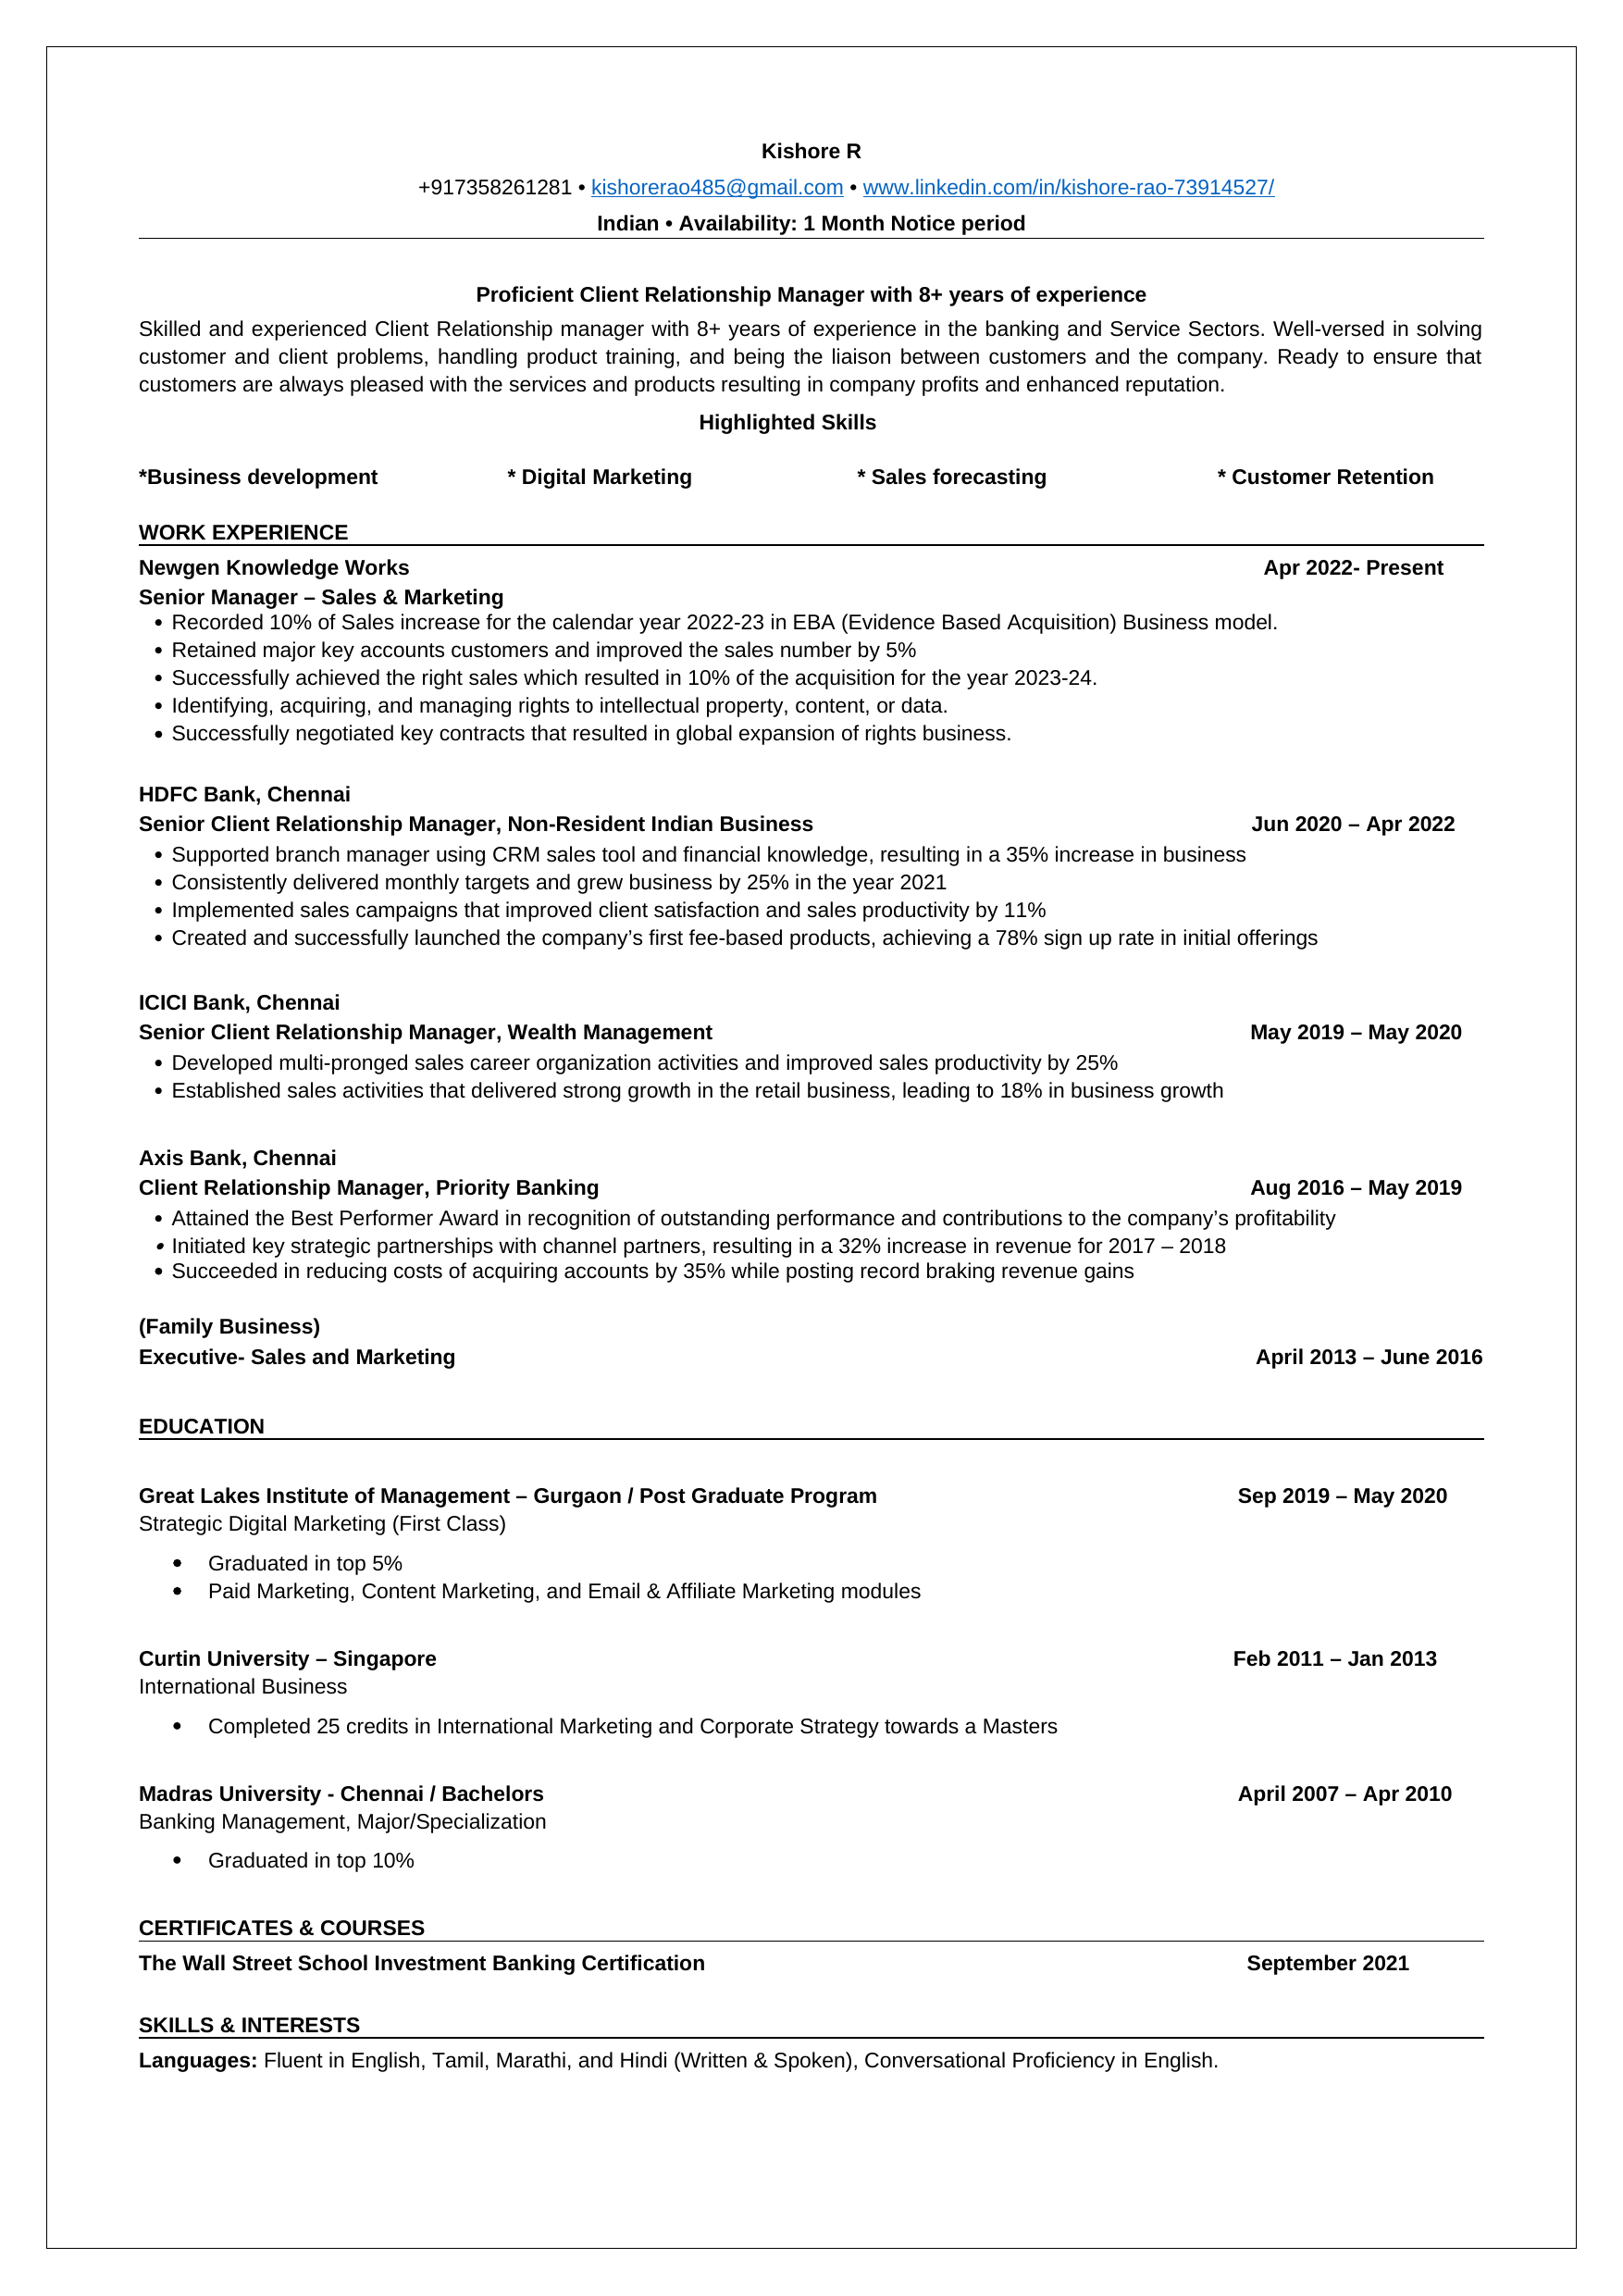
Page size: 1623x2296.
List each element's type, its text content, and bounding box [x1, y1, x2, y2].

list Created and successfully launched the company’s first fee-based products, achieving a 78% sign up rate in initial offerings [155, 925, 1484, 950]
text *Business development * Digital Marketing * Sales forecasting * Customer Retention [139, 465, 1484, 489]
text Banking Management, Major/Specialization [139, 1809, 1484, 1833]
text Strategic Digital Marketing (First Class) [139, 1511, 1484, 1535]
text +917358261281 • kishorerao485@gmail.com • www.linkedin.com/in/kishore-rao-73914527/ [139, 175, 1484, 199]
text ICICI Bank, Chennai [139, 989, 1484, 1014]
list Paid Marketing, Content Marketing, and Email & Affiliate Marketing modules [173, 1579, 1484, 1603]
text Kishore R [139, 139, 1484, 163]
text International Business [139, 1674, 1484, 1698]
list Retained major key accounts customers and improved the sales number by 5% [155, 638, 1484, 662]
list Attained the Best Performer Award in recognition of outstanding performance and contributions to the company’s profitability [155, 1206, 1484, 1230]
text HDFC Bank, Chennai [139, 781, 1484, 806]
list Initiated key strategic partnerships with channel partners, resulting in a 32% increase in revenue for 2017 – 2018 [155, 1234, 1484, 1258]
text Executive- Sales and Marketing April 2013 – June 2016 [139, 1345, 1484, 1369]
list Recorded 10% of Sales increase for the calendar year 2022-23 in EBA (Evidence Based Acquisition) Business model. [155, 609, 1484, 634]
text Axis Bank, Chennai [139, 1146, 1484, 1170]
list Established sales activities that delivered strong growth in the retail business, leading to 18% in business growth [155, 1078, 1484, 1102]
text Proficient Client Relationship Manager with 8+ years of experience [139, 282, 1484, 307]
text CERTIFICATES & COURSES [139, 1916, 1484, 1941]
text Indian • Availability: 1 Month Notice period [139, 211, 1484, 238]
list Graduated in top 5% [173, 1551, 1484, 1575]
text Great Lakes Institute of Management – Gurgaon / Post Graduate Program Sep 2019 – May 2020 [139, 1483, 1484, 1508]
list Consistently delivered monthly targets and grew business by 25% in the year 2021 [155, 870, 1484, 894]
list Developed multi-pronged sales career organization activities and improved sales productivity by 25% [155, 1050, 1484, 1074]
list Completed 25 credits in International Marketing and Corporate Strategy towards a Masters [173, 1714, 1484, 1738]
text EDUCATION [139, 1414, 1484, 1438]
text SKILLS & INTERESTS [139, 2013, 1484, 2037]
text Curtin University – Singapore Feb 2011 – Jan 2013 [139, 1646, 1484, 1670]
list Implemented sales campaigns that improved client satisfaction and sales productivity by 11% [155, 898, 1484, 923]
text Madras University - Chennai / Bachelors April 2007 – Apr 2010 [139, 1781, 1484, 1806]
text Highlighted Skills [139, 410, 1484, 434]
list Succeeded in reducing costs of acquiring accounts by 35% while posting record braking revenue gains [155, 1258, 1484, 1283]
text Newgen Knowledge Works Apr 2022- Present [139, 554, 1484, 579]
list Supported branch manager using CRM sales tool and financial knowledge, resulting in a 35% increase in business [155, 842, 1484, 866]
text The Wall Street School Investment Banking Certification September 2021 [139, 1951, 1484, 1976]
text Senior Manager – Sales & Marketing [139, 585, 1484, 609]
list Successfully negotiated key contracts that resulted in global expansion of rights business. [155, 721, 1484, 746]
text WORK EXPERIENCE [139, 520, 1484, 544]
text (Family Business) [139, 1314, 1484, 1339]
text Senior Client Relationship Manager, Wealth Management May 2019 – May 2020 [139, 1020, 1484, 1044]
list Successfully achieved the right sales which resulted in 10% of the acquisition for the year 2023-24. [155, 665, 1484, 689]
text Client Relationship Manager, Priority Banking Aug 2016 – May 2019 [139, 1175, 1484, 1200]
text Senior Client Relationship Manager, Non-Resident Indian Business Jun 2020 – Apr 2022 [139, 812, 1484, 836]
list Identifying, acquiring, and managing rights to intellectual property, content, or data. [155, 693, 1484, 718]
text Skilled and experienced Client Relationship manager with 8+ years of experience in the banking and Service Sectors. Well-versed in solving customer and client problems, handling product training, and being the liaison between customers and the company. Ready to ensure that customers are always pleased with the services and products resulting in company profits and enhanced reputation. [139, 316, 1484, 396]
text Languages: Fluent in English, Tamil, Marathi, and Hindi (Written & Spoken), Conversational Proficiency in English. [139, 2048, 1484, 2072]
list Graduated in top 10% [173, 1848, 1484, 1873]
